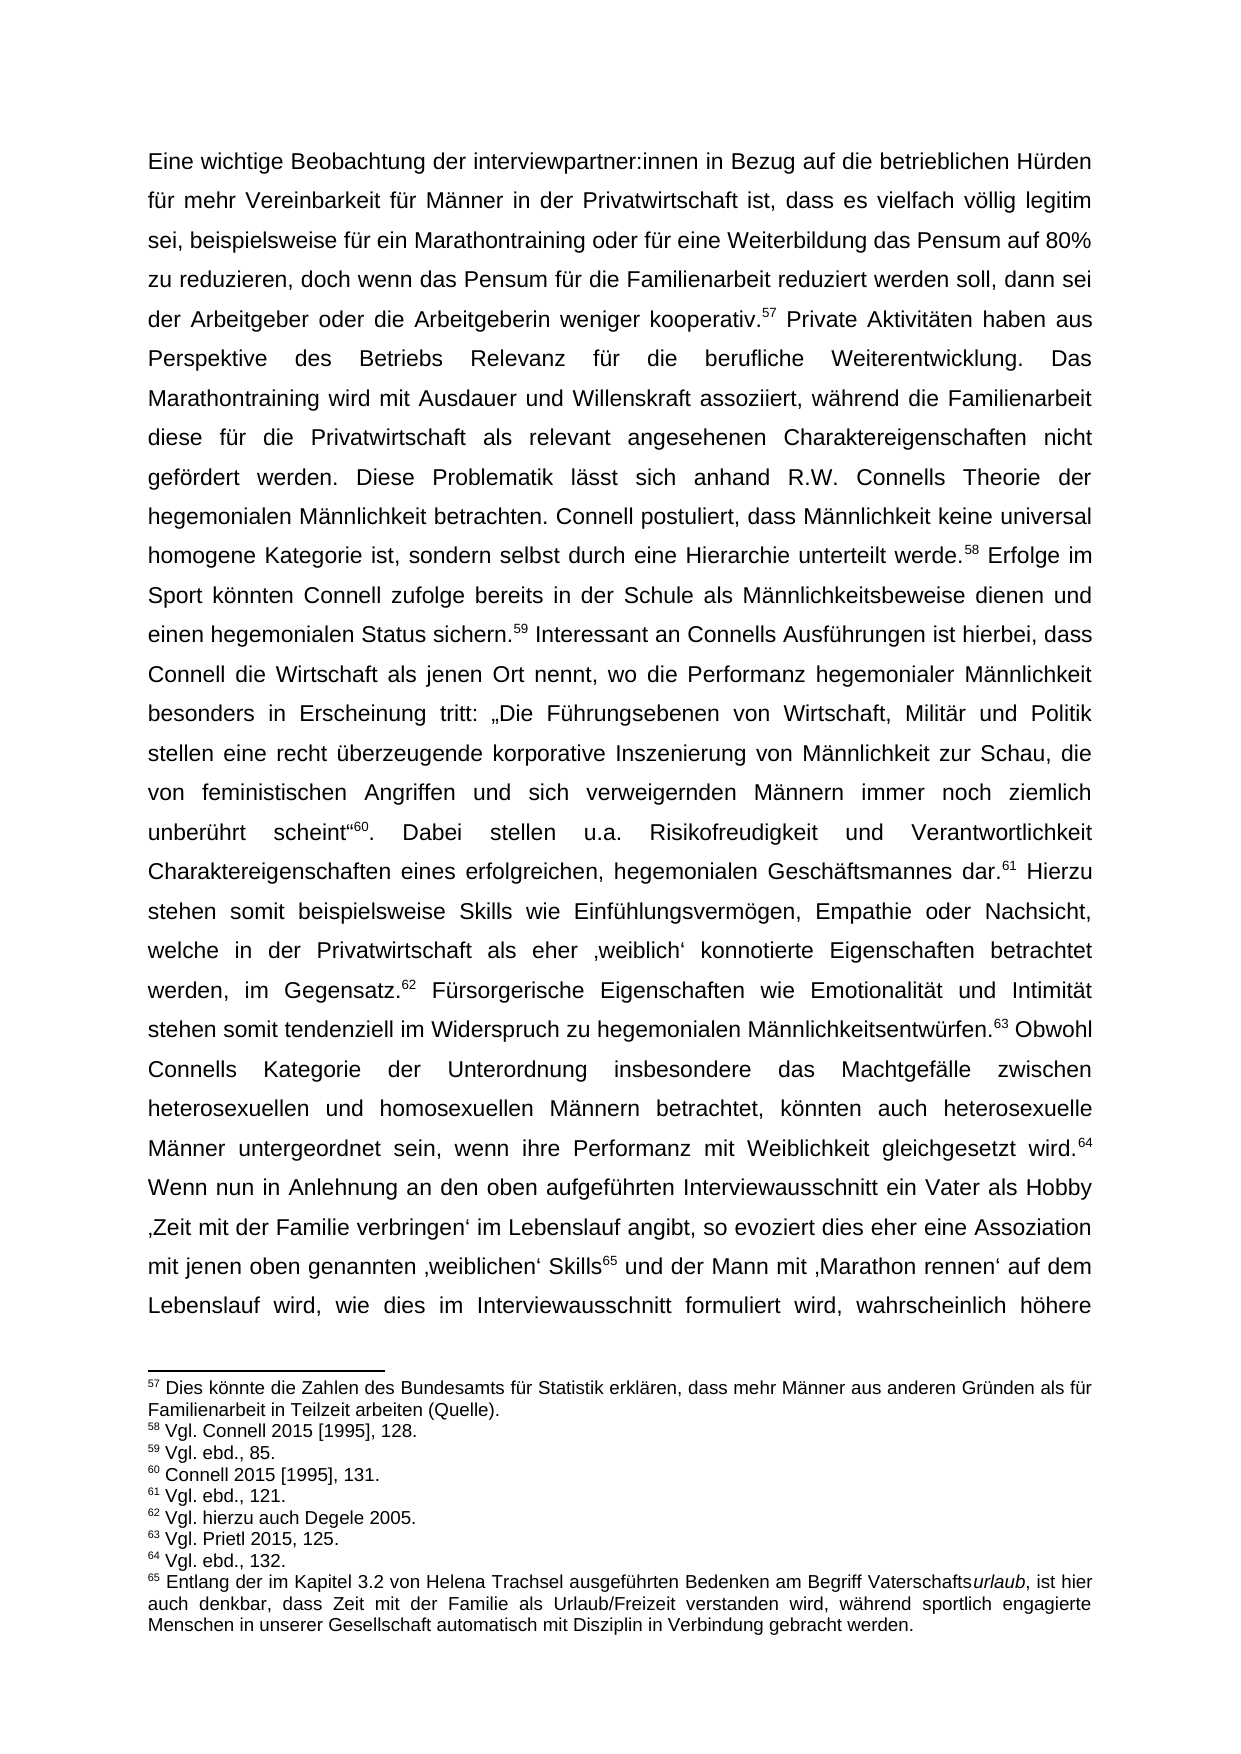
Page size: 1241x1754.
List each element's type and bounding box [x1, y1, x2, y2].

text [148, 148, 1093, 1319]
